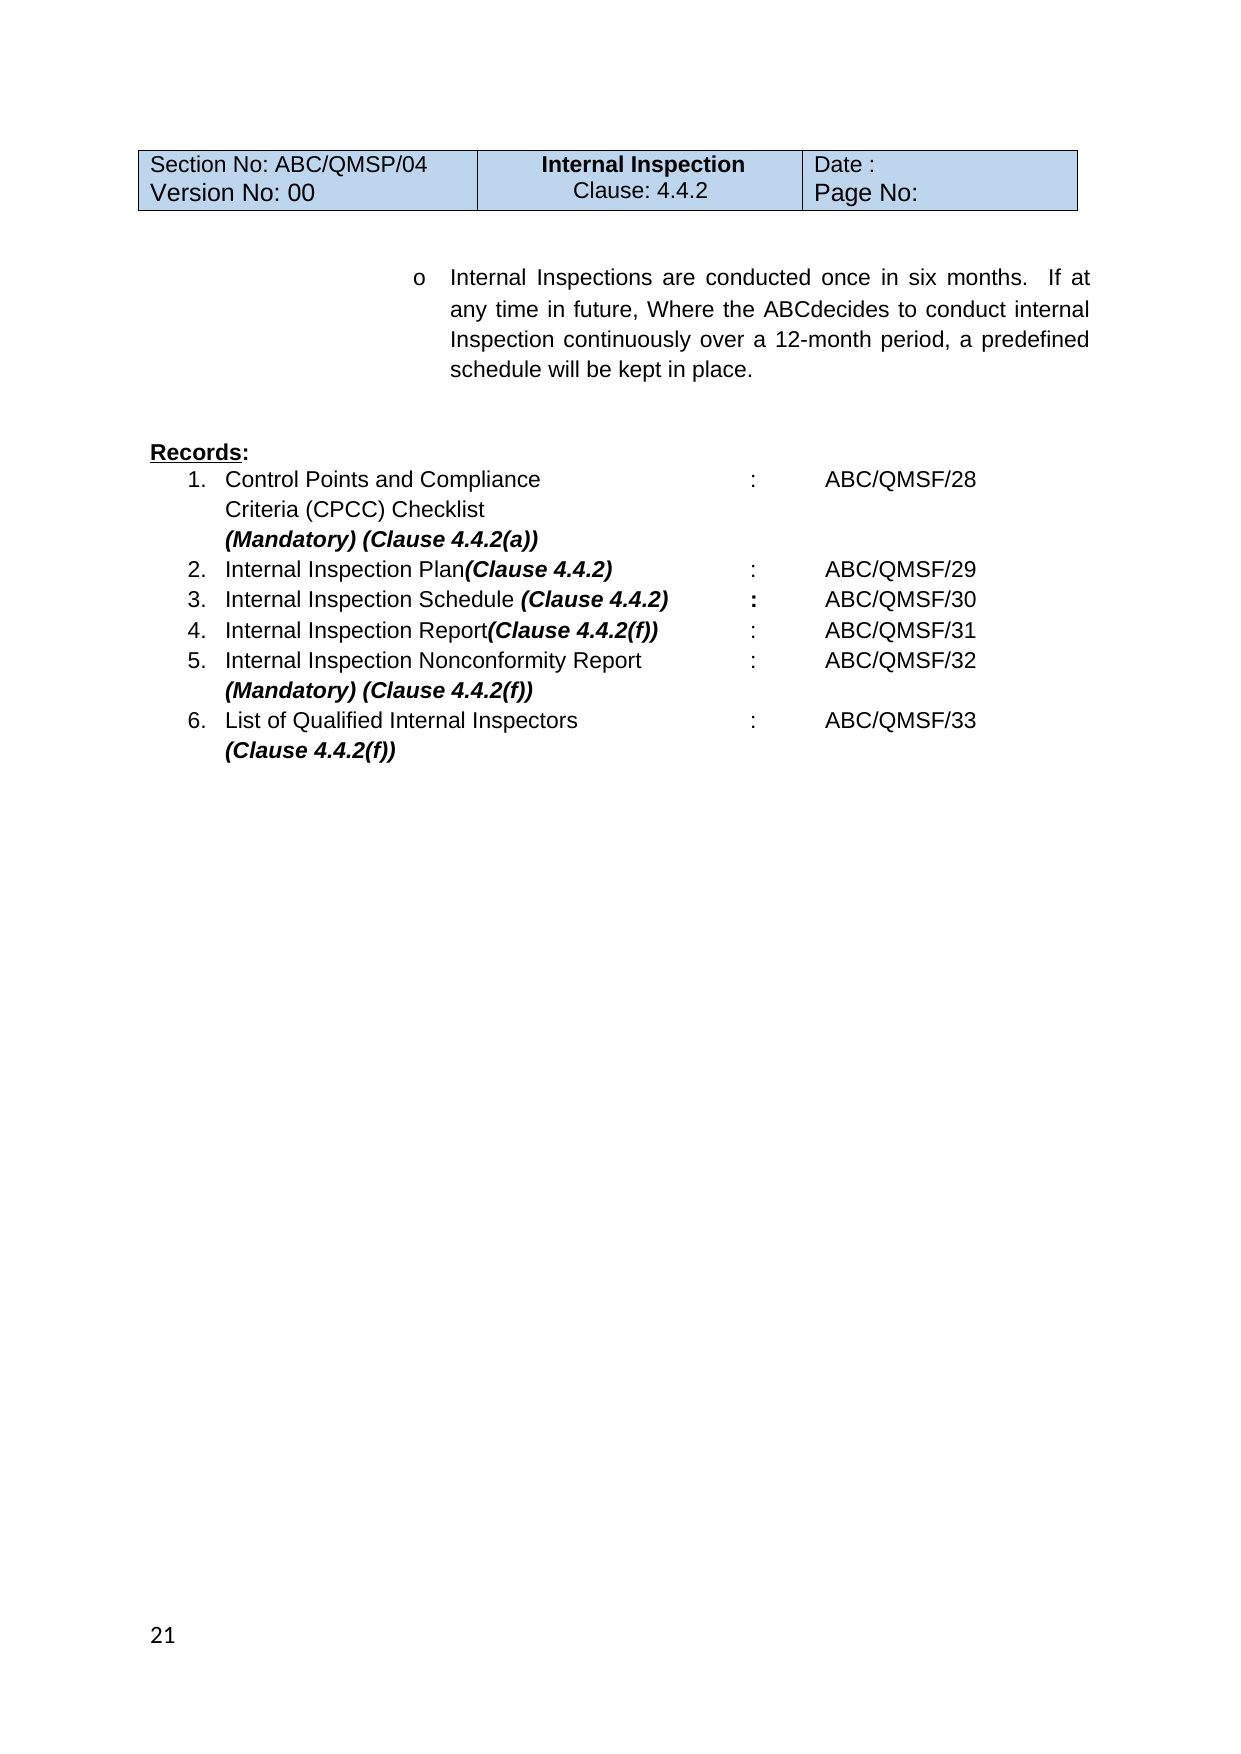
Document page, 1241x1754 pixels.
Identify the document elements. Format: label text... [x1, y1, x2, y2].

list Internal Inspection Report(Clause 4.4.2(f)) : ABC/QMSF/31 [187, 617, 1090, 643]
table_header Internal Inspection Clause: 4.4.2 [478, 151, 802, 210]
table_header Date : Page No: [803, 151, 1077, 210]
list (Clause 4.4.2(f)) [225, 737, 1090, 764]
list Internal Inspection Plan(Clause 4.4.2) : ABC/QMSF/29 [187, 556, 1090, 582]
list Internal Inspection Schedule (Clause 4.4.2) : ABC/QMSF/30 [187, 586, 1090, 613]
list Control Points and Compliance : ABC/QMSF/28 Criteria (CPCC) Checklist [187, 466, 1090, 522]
list List of Qualified Internal Inspectors : ABC/QMSF/33 [187, 707, 1090, 733]
table_header Section No: ABC/QMSP/04 Version No: 00 [139, 151, 477, 210]
list Internal Inspections are conducted once in six months. If at any time in future, Where the ABCdecides to conduct internal Inspection continuously over a 12-month period, a predefined schedule will be kept in place. [412, 264, 1090, 383]
text Records: [150, 439, 1090, 466]
list Internal Inspection Nonconformity Report : ABC/QMSF/32 [187, 647, 1090, 673]
list (Mandatory) (Clause 4.4.2(f)) [225, 677, 1090, 703]
list (Mandatory) (Clause 4.4.2(a)) [225, 526, 1090, 552]
